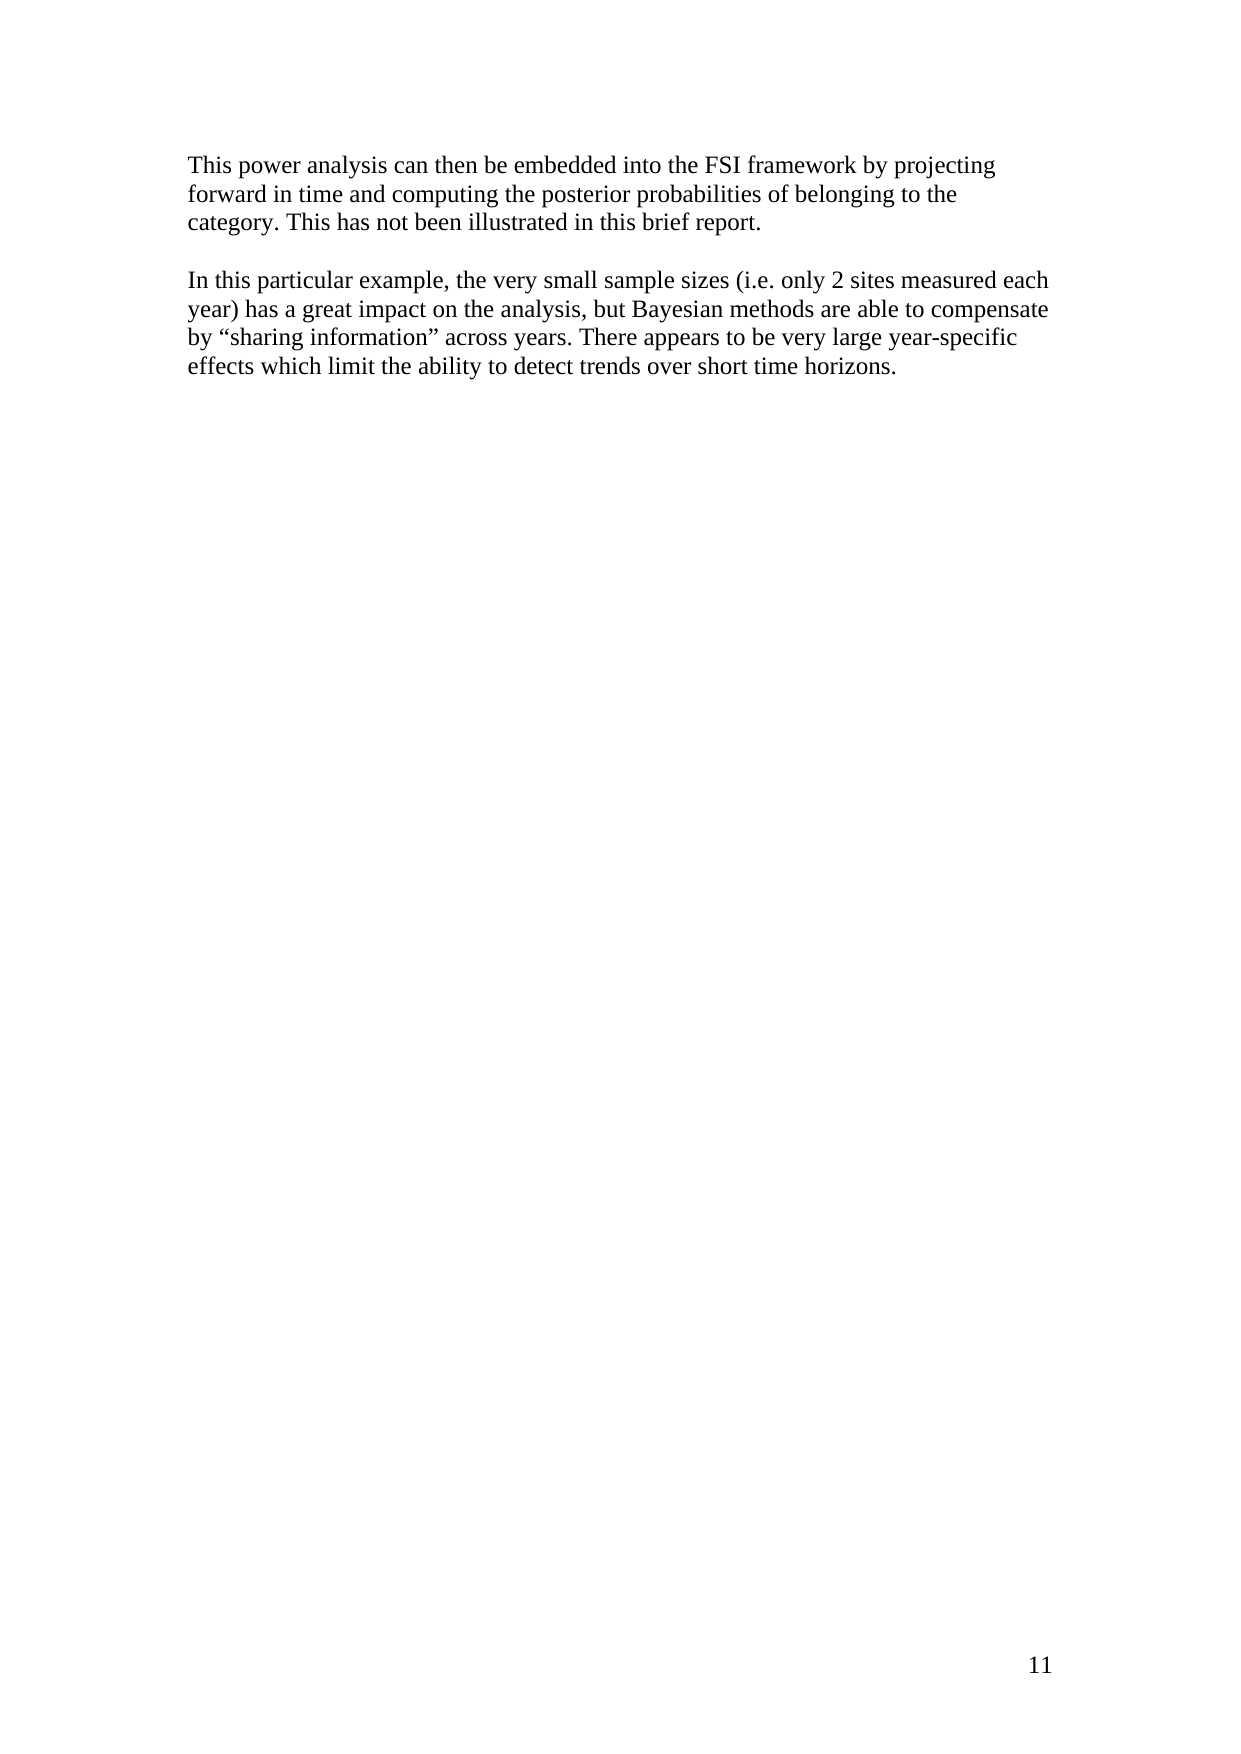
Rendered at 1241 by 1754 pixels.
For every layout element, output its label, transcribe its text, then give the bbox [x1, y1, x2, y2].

text In this particular example, the very small sample sizes (i.e. only 2 sites measured each year) has a great impact on the analysis, but Bayesian methods are able to compensate by “sharing information” across years. There appears to be very large year-specific effects which limit the ability to detect trends over short time horizons. [187, 265, 1053, 380]
text This power analysis can then be embedded into the FSI framework by projecting forward in time and computing the posterior probabilities of belonging to the category. This has not been illustrated in this brief report. [187, 150, 1053, 236]
